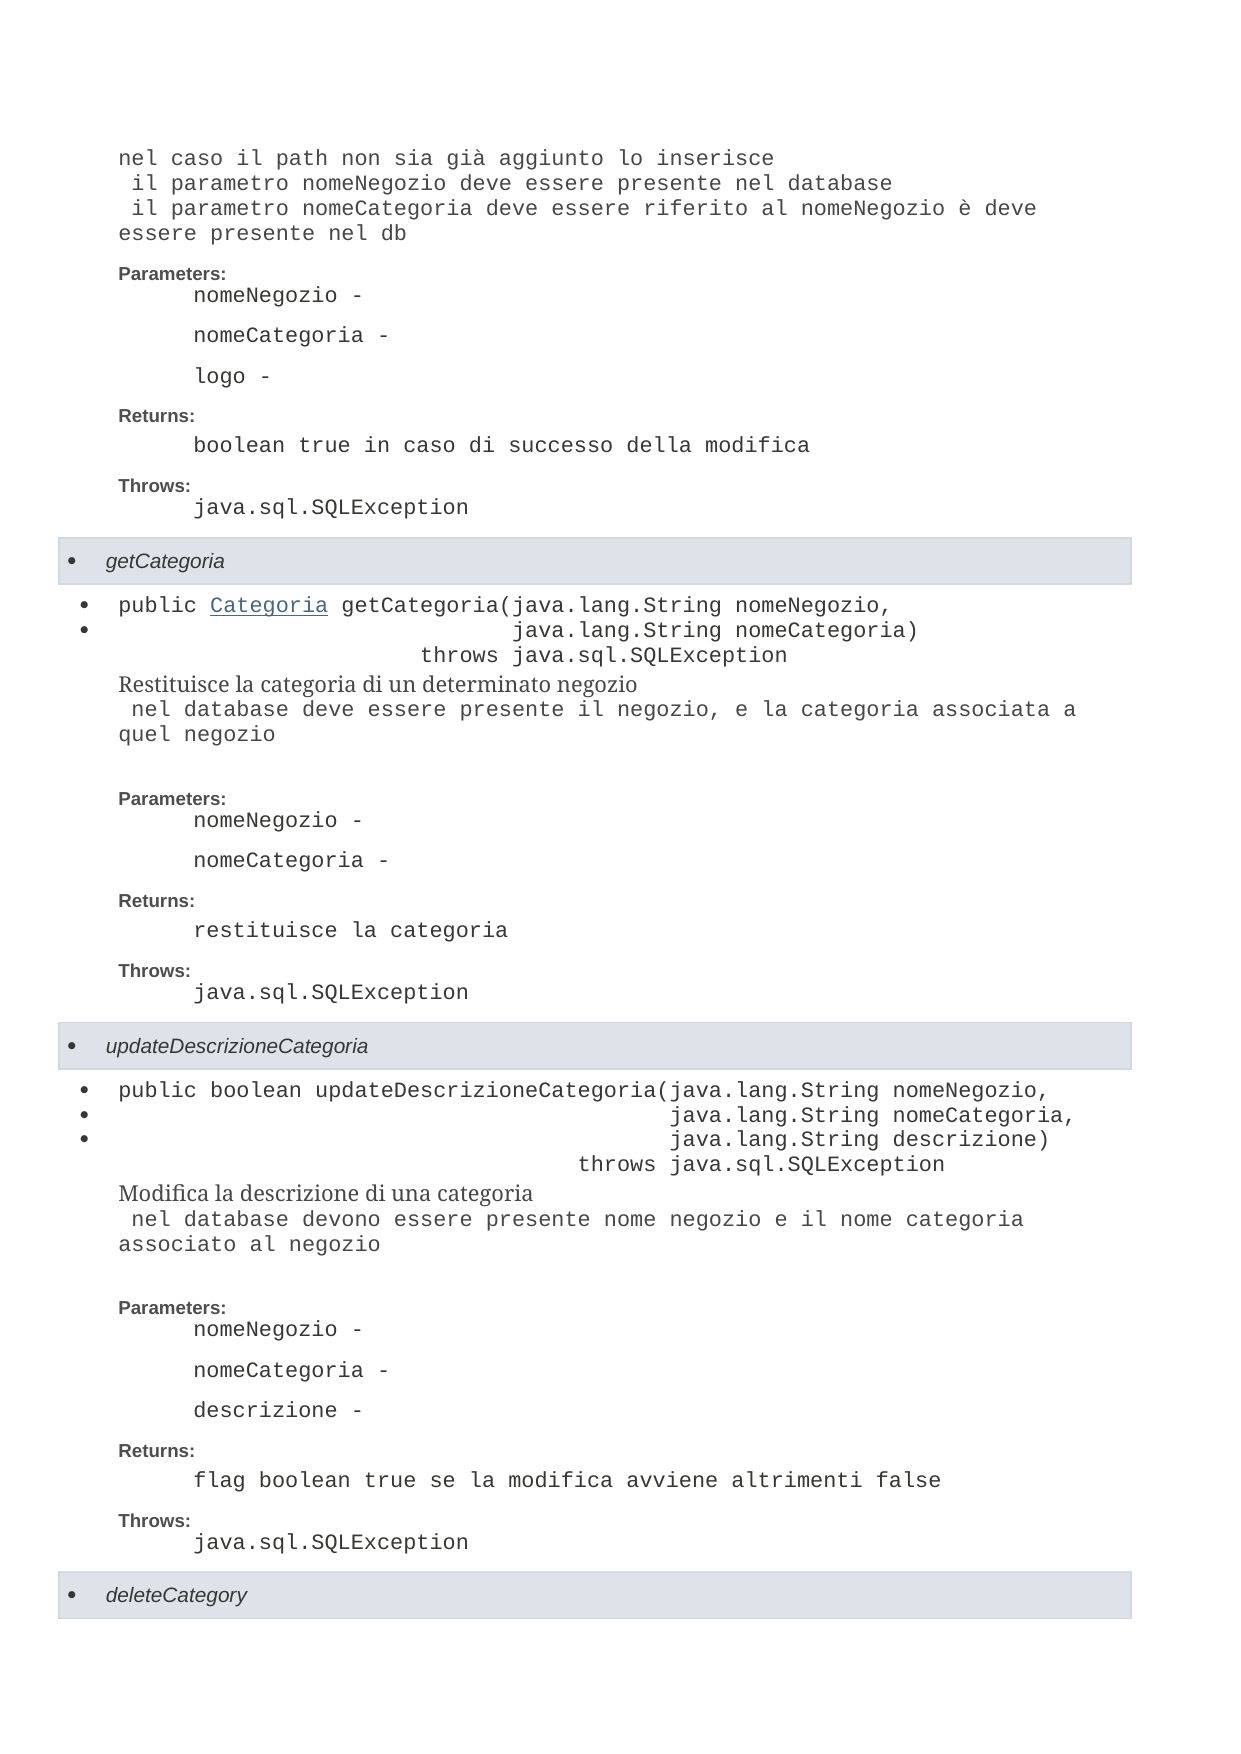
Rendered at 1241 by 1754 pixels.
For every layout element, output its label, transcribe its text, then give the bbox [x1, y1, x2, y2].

list Throws: [118, 959, 1122, 981]
list public Categoria getCategoria(java.lang.String nomeNegozio, [81, 594, 1122, 619]
list java.lang.String nomeCategoria, [81, 1104, 1122, 1128]
subtitle deleteCategory [60, 1573, 1130, 1618]
text nel caso il path non sia già aggiunto lo inserisce [118, 148, 1122, 172]
list Restituisce la categoria di un determinato negozio [118, 669, 1122, 698]
list Throws: [118, 1509, 1122, 1531]
list nomeCategoria - [193, 324, 1122, 349]
list nomeNegozio - [193, 809, 1122, 834]
list Parameters: [118, 787, 1122, 809]
text nel database deve essere presente il negozio, e la categoria associata a quel negozio [118, 698, 1122, 748]
text il parametro nomeNegozio deve essere presente nel database [118, 172, 1122, 197]
text nel database devono essere presente nome negozio e il nome categoria associato al negozio [118, 1208, 1122, 1257]
list boolean true in caso di successo della modifica [193, 434, 1122, 459]
text throws java.sql.SQLException [118, 644, 1122, 669]
list java.lang.String nomeCategoria) [81, 619, 1122, 644]
subtitle updateDescrizioneCategoria [60, 1023, 1130, 1068]
list flag boolean true se la modifica avviene altrimenti false [193, 1469, 1122, 1494]
list Throws: [118, 475, 1122, 497]
list nomeCategoria - [193, 849, 1122, 874]
list java.sql.SQLException [193, 497, 1122, 521]
list java.sql.SQLException [193, 981, 1122, 1006]
list java.lang.String descrizione) [81, 1128, 1122, 1153]
list restituisce la categoria [193, 919, 1122, 944]
list java.sql.SQLException [193, 1531, 1122, 1556]
list Returns: [118, 1439, 1122, 1461]
subtitle getCategoria [60, 539, 1130, 583]
list nomeNegozio - [193, 1318, 1122, 1343]
list nomeNegozio - [193, 284, 1122, 309]
list logo - [193, 365, 1122, 389]
text il parametro nomeCategoria deve essere riferito al nomeNegozio è deve essere presente nel db [118, 197, 1122, 247]
list Modifica la descrizione di una categoria [118, 1178, 1122, 1208]
list descrizione - [193, 1399, 1122, 1424]
list Returns: [118, 405, 1122, 427]
list Parameters: [118, 262, 1122, 284]
list Parameters: [118, 1297, 1122, 1318]
list nomeCategoria - [193, 1359, 1122, 1383]
list public boolean updateDescrizioneCategoria(java.lang.String nomeNegozio, [81, 1079, 1122, 1104]
list Returns: [118, 890, 1122, 911]
text throws java.sql.SQLException [118, 1153, 1122, 1178]
